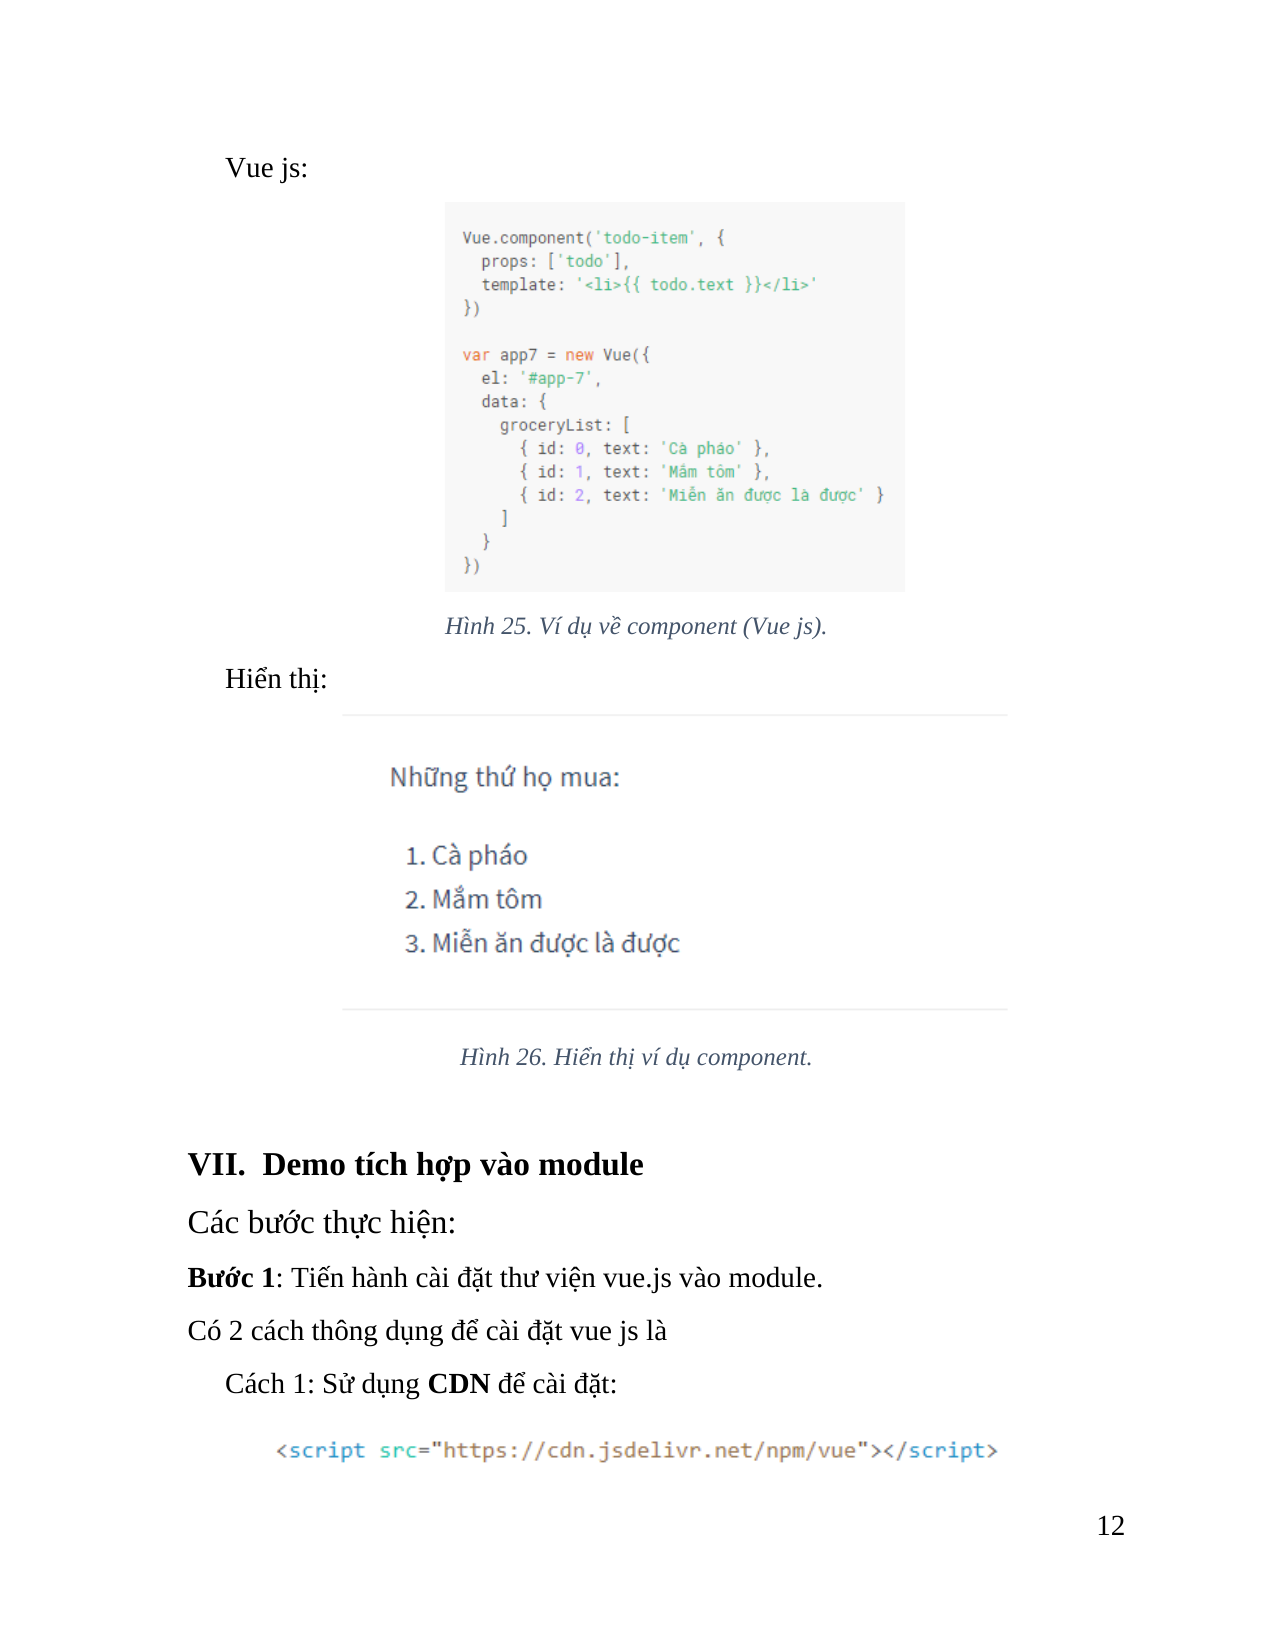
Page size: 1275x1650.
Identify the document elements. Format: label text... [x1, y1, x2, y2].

text Hình 25. Ví dụ về component (Vue js). [150, 611, 1125, 640]
text Vue js: [225, 150, 1125, 183]
text Cách 1: Sử dụng CDN để cài đặt: [150, 1366, 1125, 1400]
text Có 2 cách thông dụng để cài đặt vue js là [187, 1313, 1125, 1347]
picture [254, 1419, 1021, 1488]
text Hình 26. Hiển thị ví dụ component. [150, 1042, 1125, 1071]
text Các bước thực hiện: [187, 1203, 1125, 1241]
picture [342, 713, 1008, 1023]
list Demo tích hợp vào module [187, 1144, 1125, 1183]
picture [444, 202, 906, 592]
text Bước 1: Tiến hành cài đặt thư viện vue.js vào module. [187, 1261, 1125, 1294]
text Hiển thị: [225, 661, 1125, 694]
